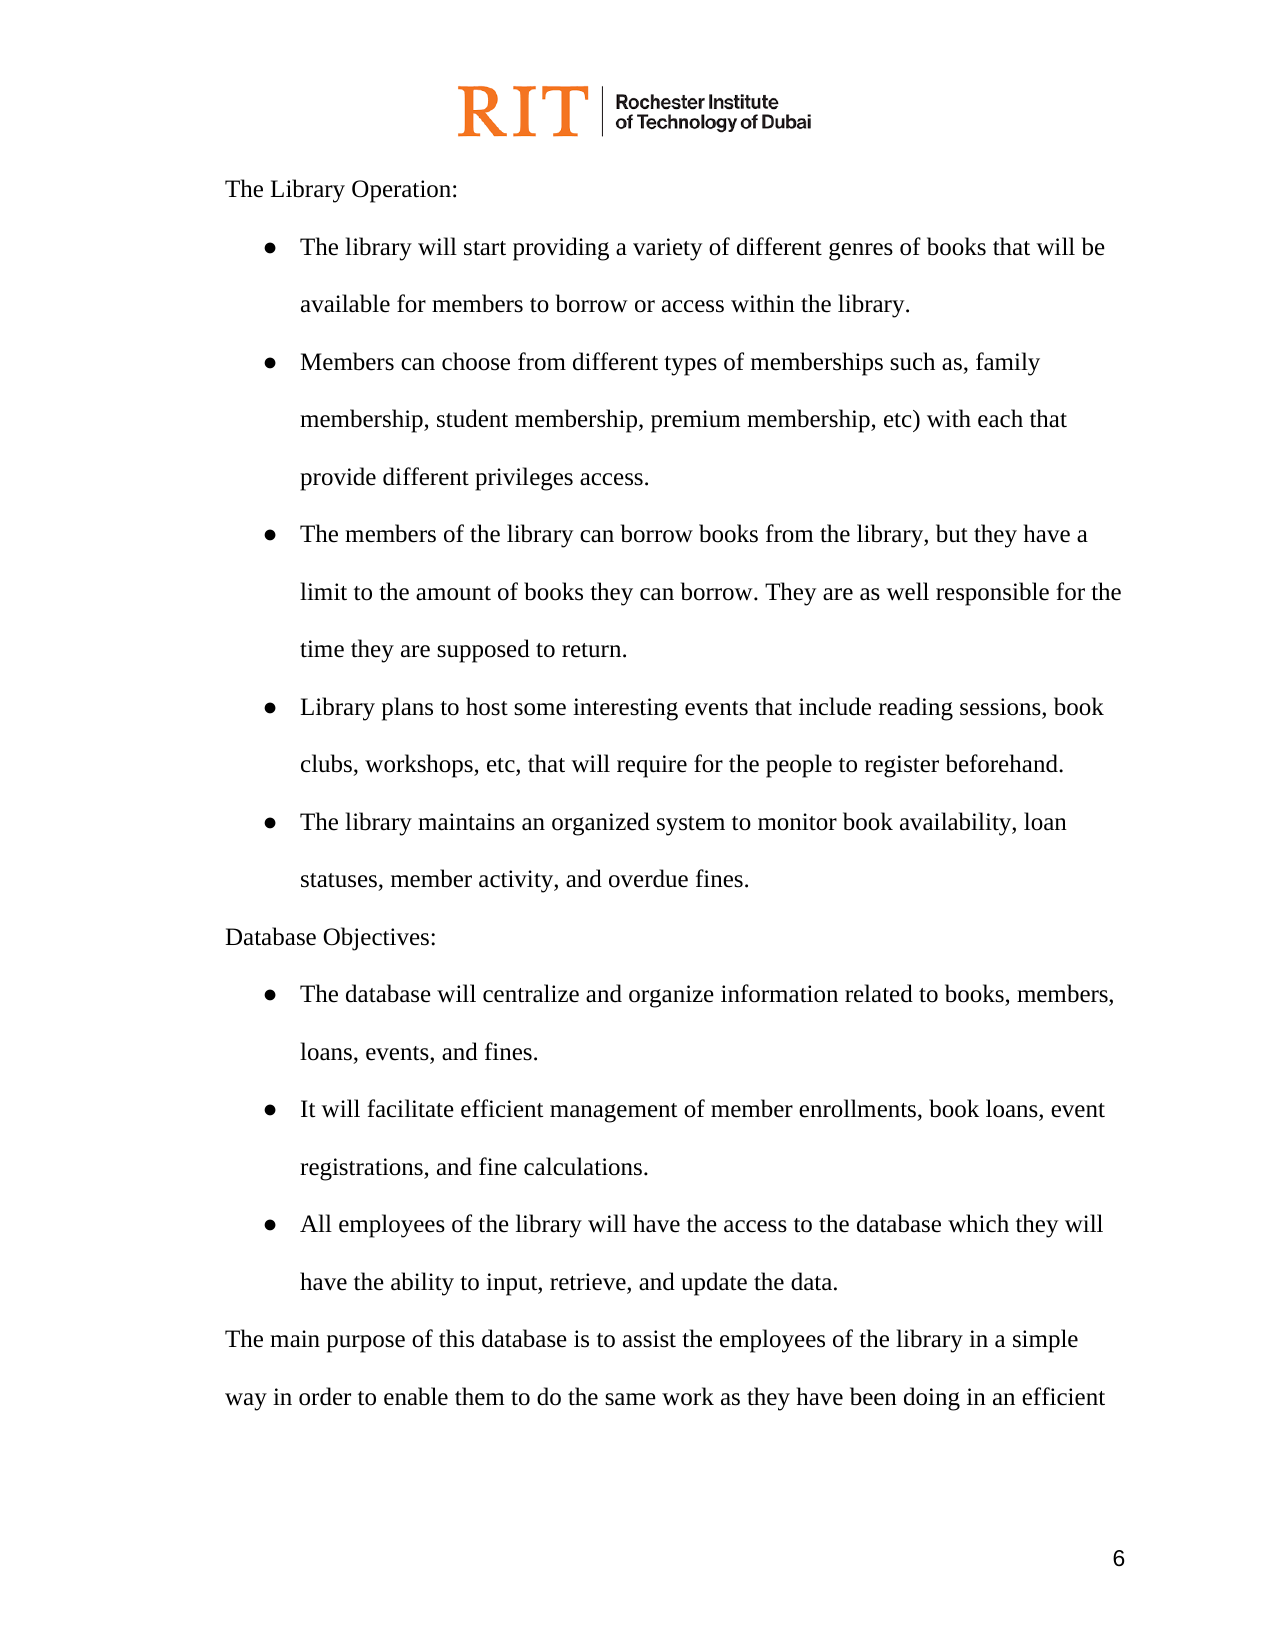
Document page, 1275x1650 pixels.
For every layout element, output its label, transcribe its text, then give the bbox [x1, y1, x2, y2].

text Database Objectives: [225, 922, 1125, 950]
list The database will centralize and organize information related to books, members, loans, events, and fines. [262, 979, 1125, 1065]
list All employees of the library will have the access to the database which they will have the ability to input, retrieve, and update the data. [262, 1209, 1125, 1295]
list Members can choose from different types of memberships such as, family membership, student membership, premium membership, etc) with each that provide different privileges access. [262, 347, 1125, 490]
list The library will start providing a variety of different genres of books that will be available for members to borrow or access within the library. [262, 232, 1125, 318]
list The members of the library can borrow books from the library, but they have a limit to the amount of books they can borrow. They are as well responsible for the time they are supposed to return. [262, 519, 1125, 663]
list Library plans to host some interesting events that include reading sessions, book clubs, workshops, etc, that will require for the people to register beforehand. [262, 692, 1125, 778]
list The library maintains an organized system to monitor book availability, loan statuses, member activity, and overdue fines. [262, 807, 1125, 893]
list It will facilitate efficient management of member enrollments, book loans, event registrations, and fine calculations. [262, 1094, 1125, 1180]
text The Library Operation: [225, 174, 1125, 203]
picture [451, 75, 824, 148]
